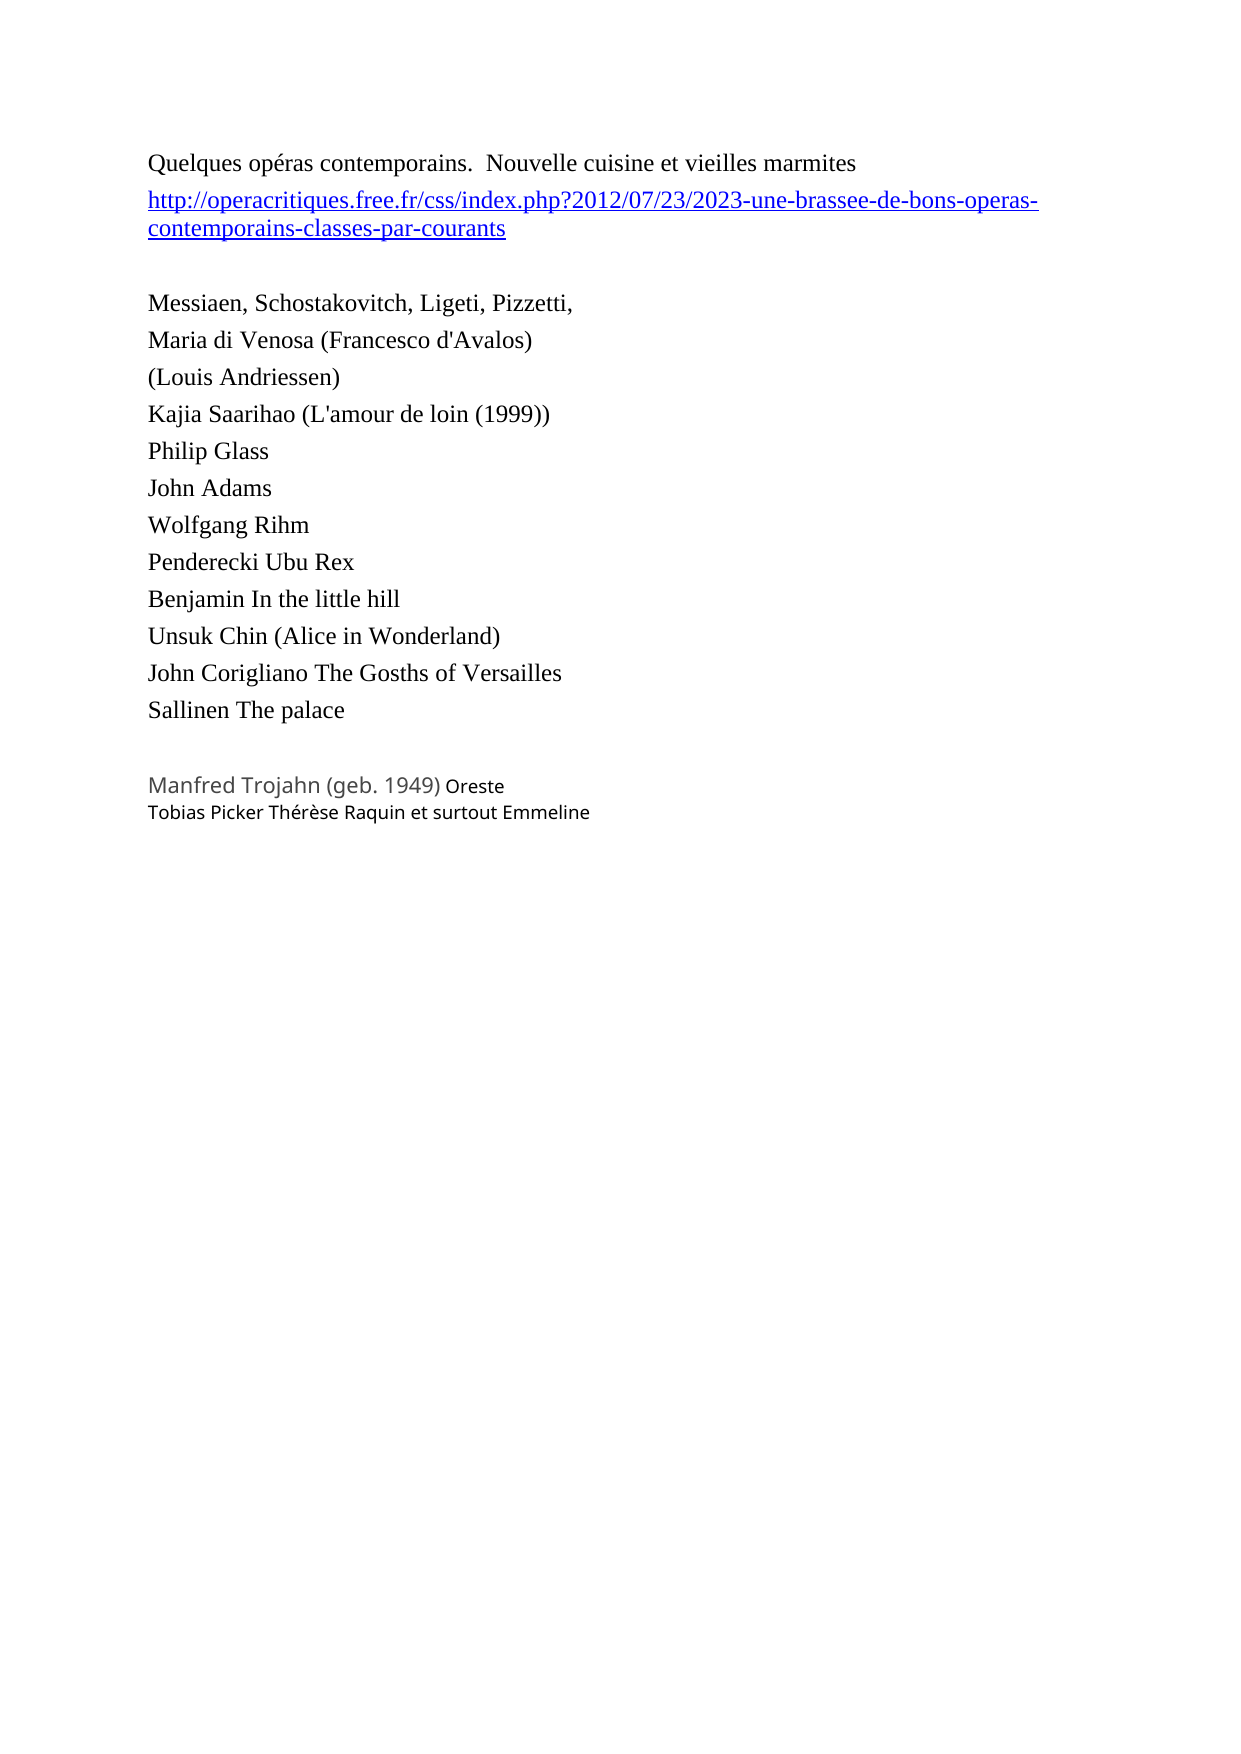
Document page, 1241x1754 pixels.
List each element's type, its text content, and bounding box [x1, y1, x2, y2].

text Quelques opéras contemporains. Nouvelle cuisine et vieilles marmites [148, 148, 1093, 176]
text Tobias Picker Thérèse Raquin et surtout Emmeline [148, 799, 1093, 825]
text Penderecki Ubu Rex [148, 547, 1093, 576]
text Manfred Trojahn (geb. 1949) Oreste [148, 770, 1093, 799]
text Kajia Saarihao (L'amour de loin (1999)) [148, 399, 1093, 428]
text Sallinen The palace [148, 696, 1093, 724]
text Unsuk Chin (Alice in Wonderland) [148, 621, 1093, 650]
text http://operacritiques.free.fr/css/index.php?2012/07/23/2023-une-brassee-de-bons-operas-contemporains-classes-par-courants [148, 185, 1093, 242]
text Wolfgang Rihm [148, 510, 1093, 539]
text John Adams [148, 473, 1093, 502]
text Benjamin In the little hill [148, 584, 1093, 613]
text Maria di Venosa (Francesco d'Avalos) [148, 325, 1093, 353]
text Messiaen, Schostakovitch, Ligeti, Pizzetti, [148, 288, 1093, 316]
text Philip Glass [148, 436, 1093, 465]
text (Louis Andriessen) [148, 362, 1093, 391]
text John Corigliano The Gosths of Versailles [148, 658, 1093, 687]
